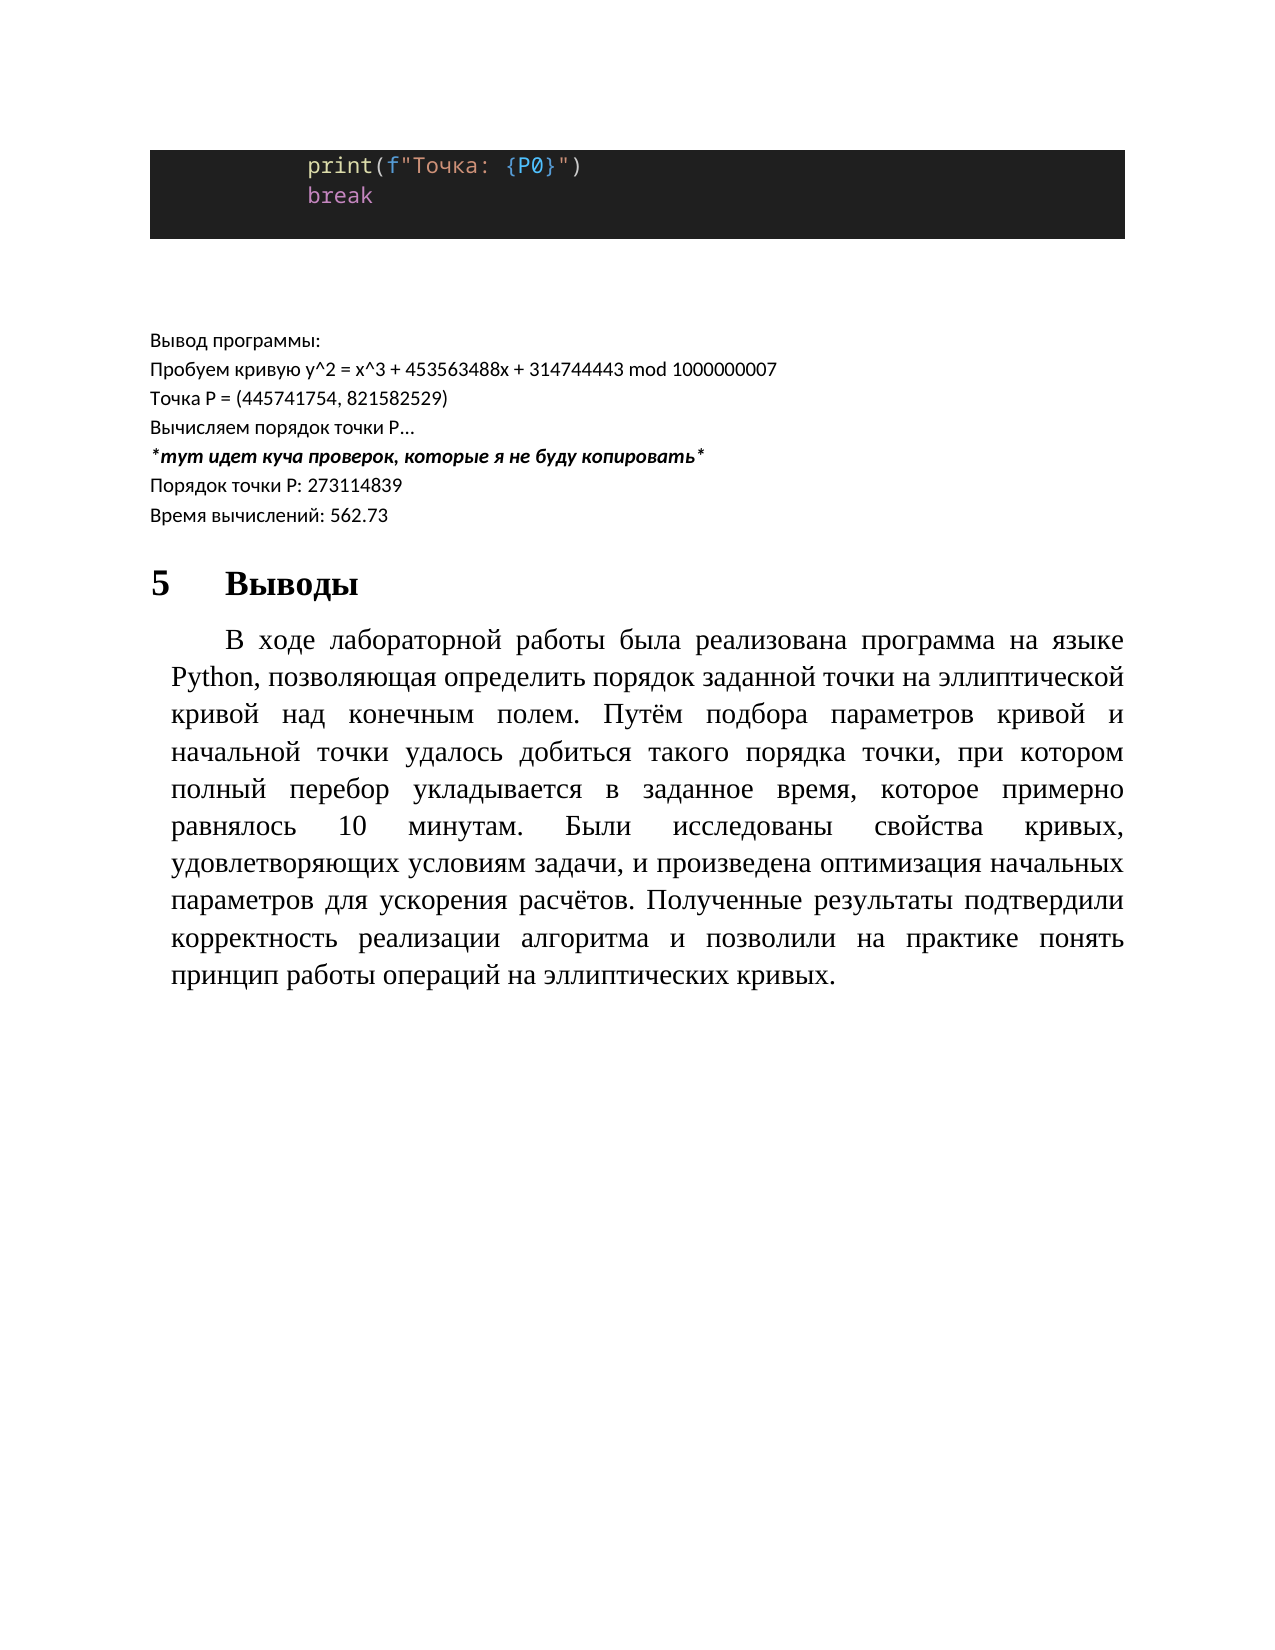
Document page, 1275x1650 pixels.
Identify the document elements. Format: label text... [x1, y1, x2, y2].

text Вывод программы: [150, 327, 1125, 352]
subtitle Выводы [151, 560, 1125, 603]
text Время вычислений: 562.73 [150, 502, 1125, 527]
text Порядок точки P: 273114839 [150, 473, 1125, 498]
text Пробуем кривую y^2 = x^3 + 453563488x + 314744443 mod 1000000007 [150, 356, 1125, 381]
text break [150, 180, 1125, 209]
text *тут идет куча проверок, которые я не буду копировать* [150, 443, 1125, 469]
text print(f"Точка: {P0}") [150, 150, 1125, 180]
text В ходе лабораторной работы была реализована программа на языке Python, позволяющая определить порядок заданной точки на эллиптической кривой над конечным полем. Путём подбора параметров кривой и начальной точки удалось добиться такого порядка точки, при котором полный перебор укладывается в заданное время, которое примерно равнялось 10 минутам. Были исследованы свойства кривых, удовлетворяющих условиям задачи, и произведена оптимизация начальных параметров для ускорения расчётов. Полученные результаты подтвердили корректность реализации алгоритма и позволили на практике понять принцип работы операций на эллиптических кривых. [171, 622, 1125, 990]
text Вычисляем порядок точки P... [150, 414, 1125, 440]
text Точка P = (445741754, 821582529) [150, 385, 1125, 411]
